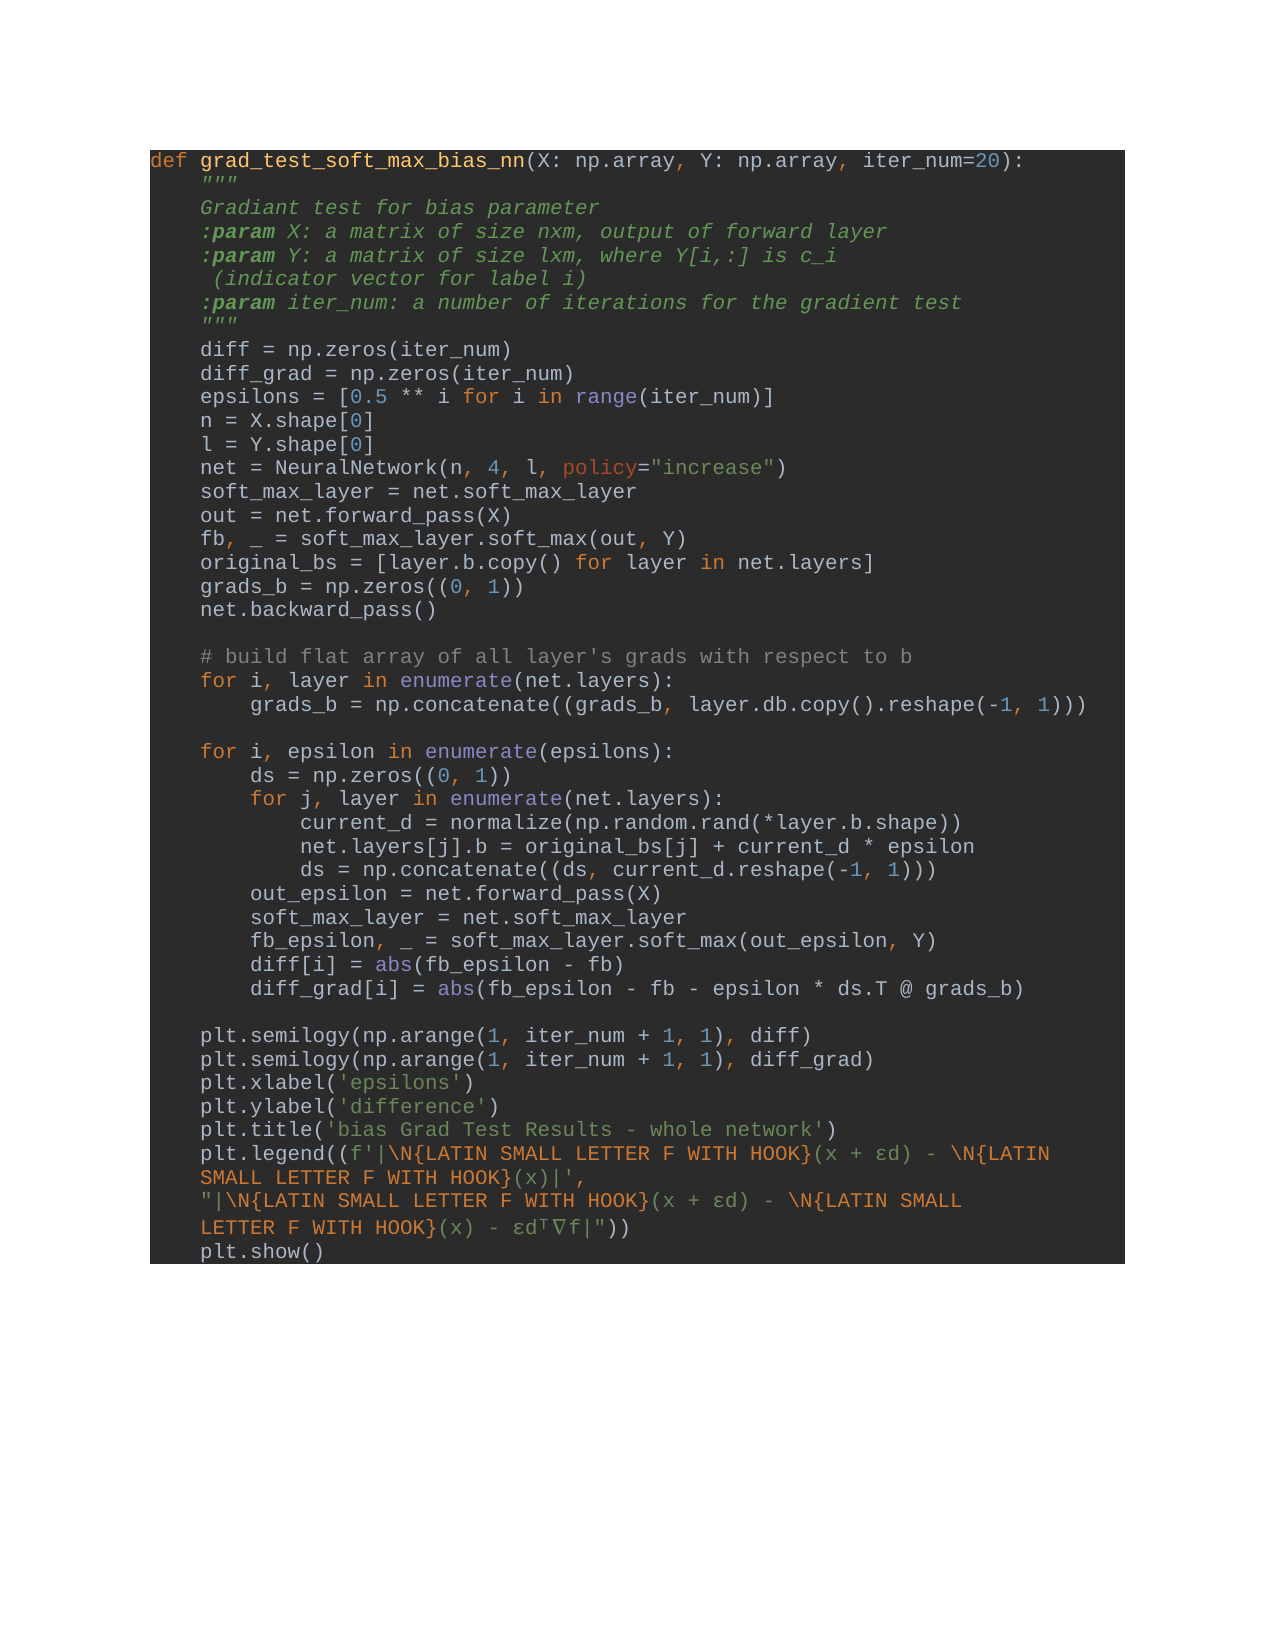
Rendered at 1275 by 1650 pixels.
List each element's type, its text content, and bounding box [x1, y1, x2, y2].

text LETTER F WITH HOOK}(x) - εdᵀ∇f|")) plt.show() [150, 1214, 1125, 1264]
text SMALL LETTER F WITH HOOK}(x)|', "|\N{LATIN SMALL LETTER F WITH HOOK}(x + εd) - \N{LATIN SMALL [150, 1167, 1125, 1214]
text (indicator vector for label i) :param iter_num: a number of iterations for the gradient test """ diff = np.zeros(iter_num) diff_grad = np.zeros(iter_num) epsilons = [0.5 ** i for i in range(iter_num)] n = X.shape[0] l = Y.shape[0] net = NeuralNetwork(n, 4, l, policy="increase") soft_max_layer = net.soft_max_layer out = net.forward_pass(X) fb, _ = soft_max_layer.soft_max(out, Y) original_bs = [layer.b.copy() for layer in net.layers] grads_b = np.zeros((0, 1)) net.backward_pass() # build flat array of all layer's grads with respect to b for i, layer in enumerate(net.layers): grads_b = np.concatenate((grads_b, layer.db.copy().reshape(-1, 1))) for i, epsilon in enumerate(epsilons): ds = np.zeros((0, 1)) for j, layer in enumerate(net.layers): current_d = normalize(np.random.rand(*layer.b.shape)) net.layers[j].b = original_bs[j] + current_d * epsilon ds = np.concatenate((ds, current_d.reshape(-1, 1))) out_epsilon = net.forward_pass(X) soft_max_layer = net.soft_max_layer fb_epsilon, _ = soft_max_layer.soft_max(out_epsilon, Y) diff[i] = abs(fb_epsilon - fb) diff_grad[i] = abs(fb_epsilon - fb - epsilon * ds.T @ grads_b) plt.semilogy(np.arange(1, iter_num + 1, 1), diff) plt.semilogy(np.arange(1, iter_num + 1, 1), diff_grad) plt.xlabel('epsilons') plt.ylabel('difference') plt.title('bias Grad Test Results - whole network') plt.legend((f'|\N{LATIN SMALL LETTER F WITH HOOK}(x + εd) - \N{LATIN [150, 268, 1125, 1167]
text def grad_test_soft_max_bias_nn(X: np.array, Y: np.array, iter_num=20): """ Gradiant test for bias parameter :param X: a matrix of size nxm, output of forward layer :param Y: a matrix of size lxm, where Y[i,:] is c_i [150, 150, 1125, 268]
